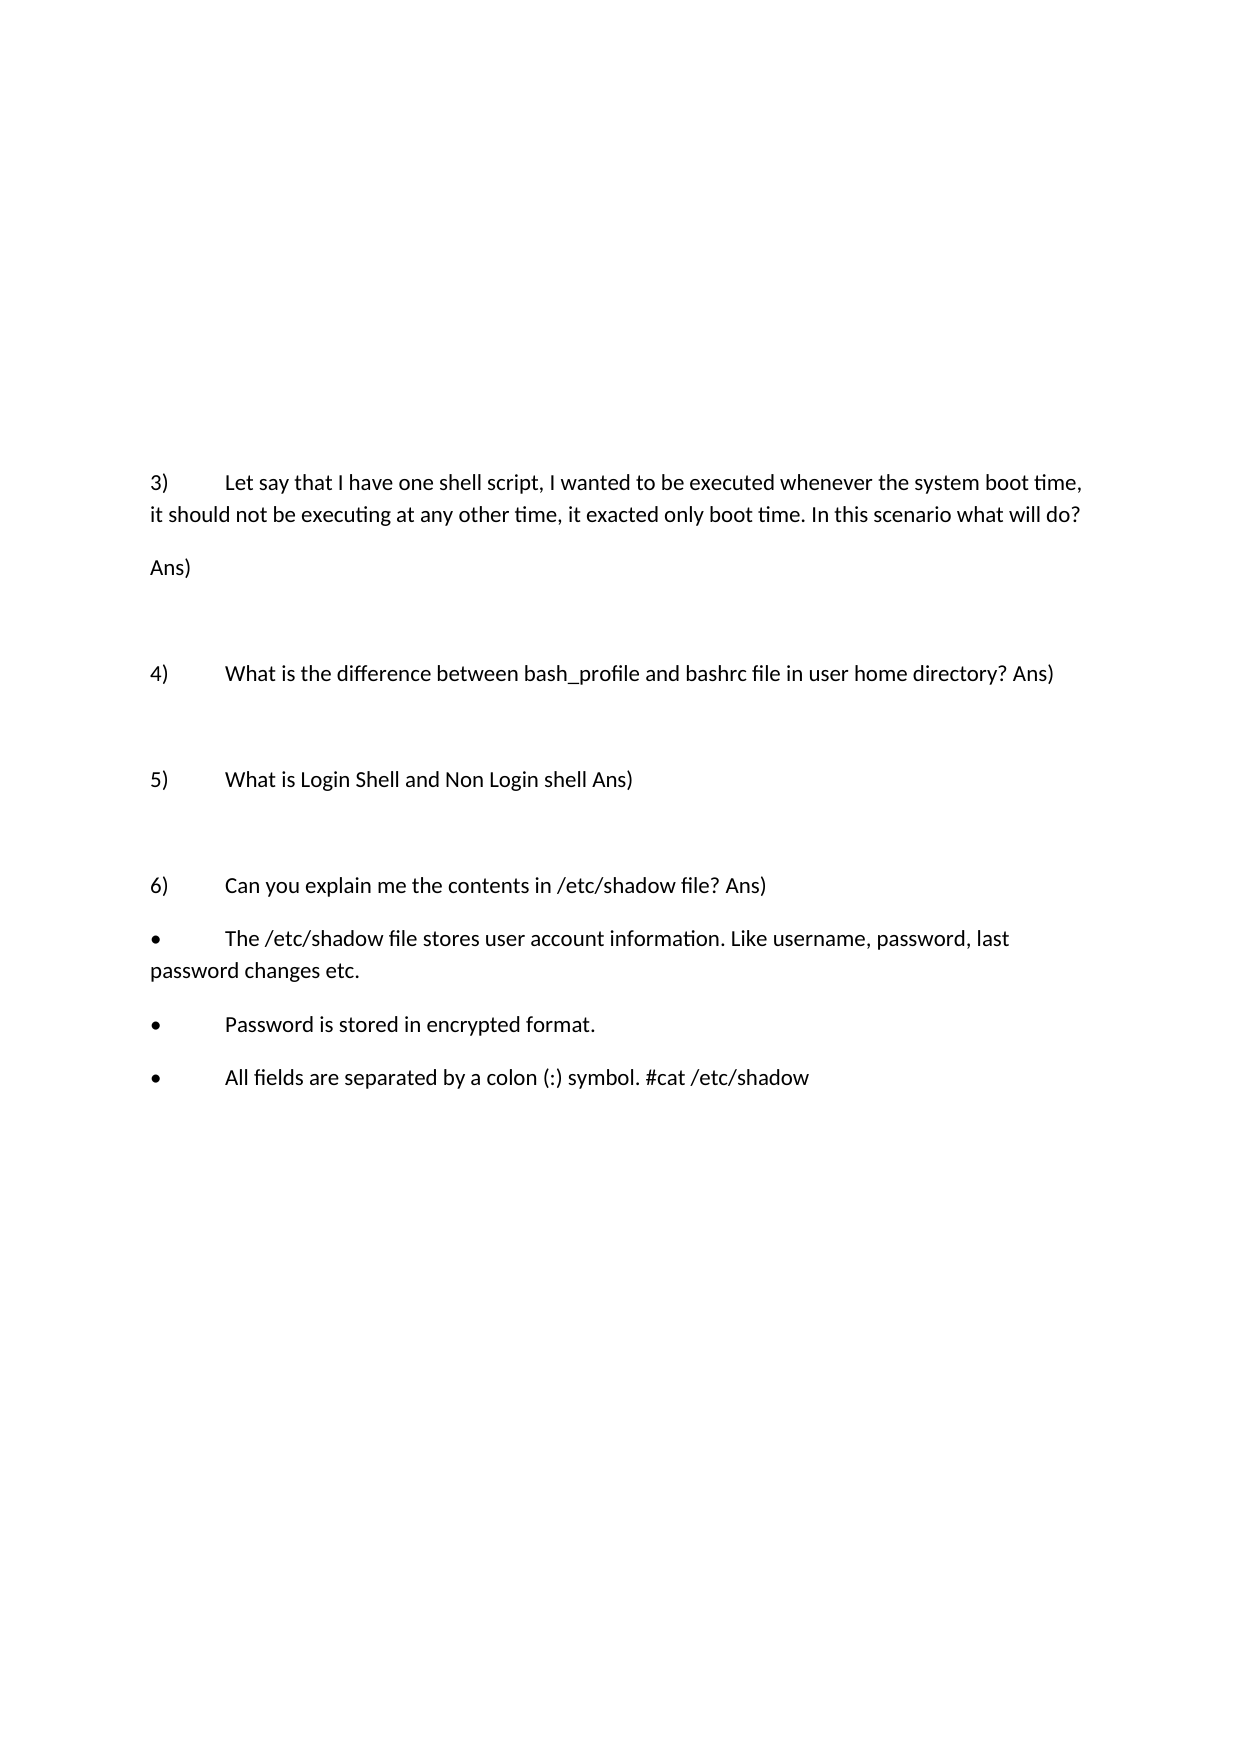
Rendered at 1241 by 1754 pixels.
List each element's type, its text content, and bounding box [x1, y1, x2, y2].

text • Password is stored in encrypted format. [150, 1010, 1090, 1038]
text 6) Can you explain me the contents in /etc/shadow file? Ans) [150, 871, 1090, 899]
text 5) What is Login Shell and Non Login shell Ans) [150, 765, 1090, 793]
text • All fields are separated by a colon (:) symbol. #cat /etc/shadow [150, 1063, 1090, 1091]
text 3) Let say that I have one shell script, I wanted to be executed whenever the system boot time, it should not be executing at any other time, it exacted only boot time. In this scenario what will do? [150, 468, 1090, 528]
text Ans) [150, 553, 1090, 581]
text 4) What is the difference between bash_profile and bashrc file in user home directory? Ans) [150, 659, 1090, 687]
text • The /etc/shadow file stores user account information. Like username, password, last password changes etc. [150, 924, 1090, 985]
